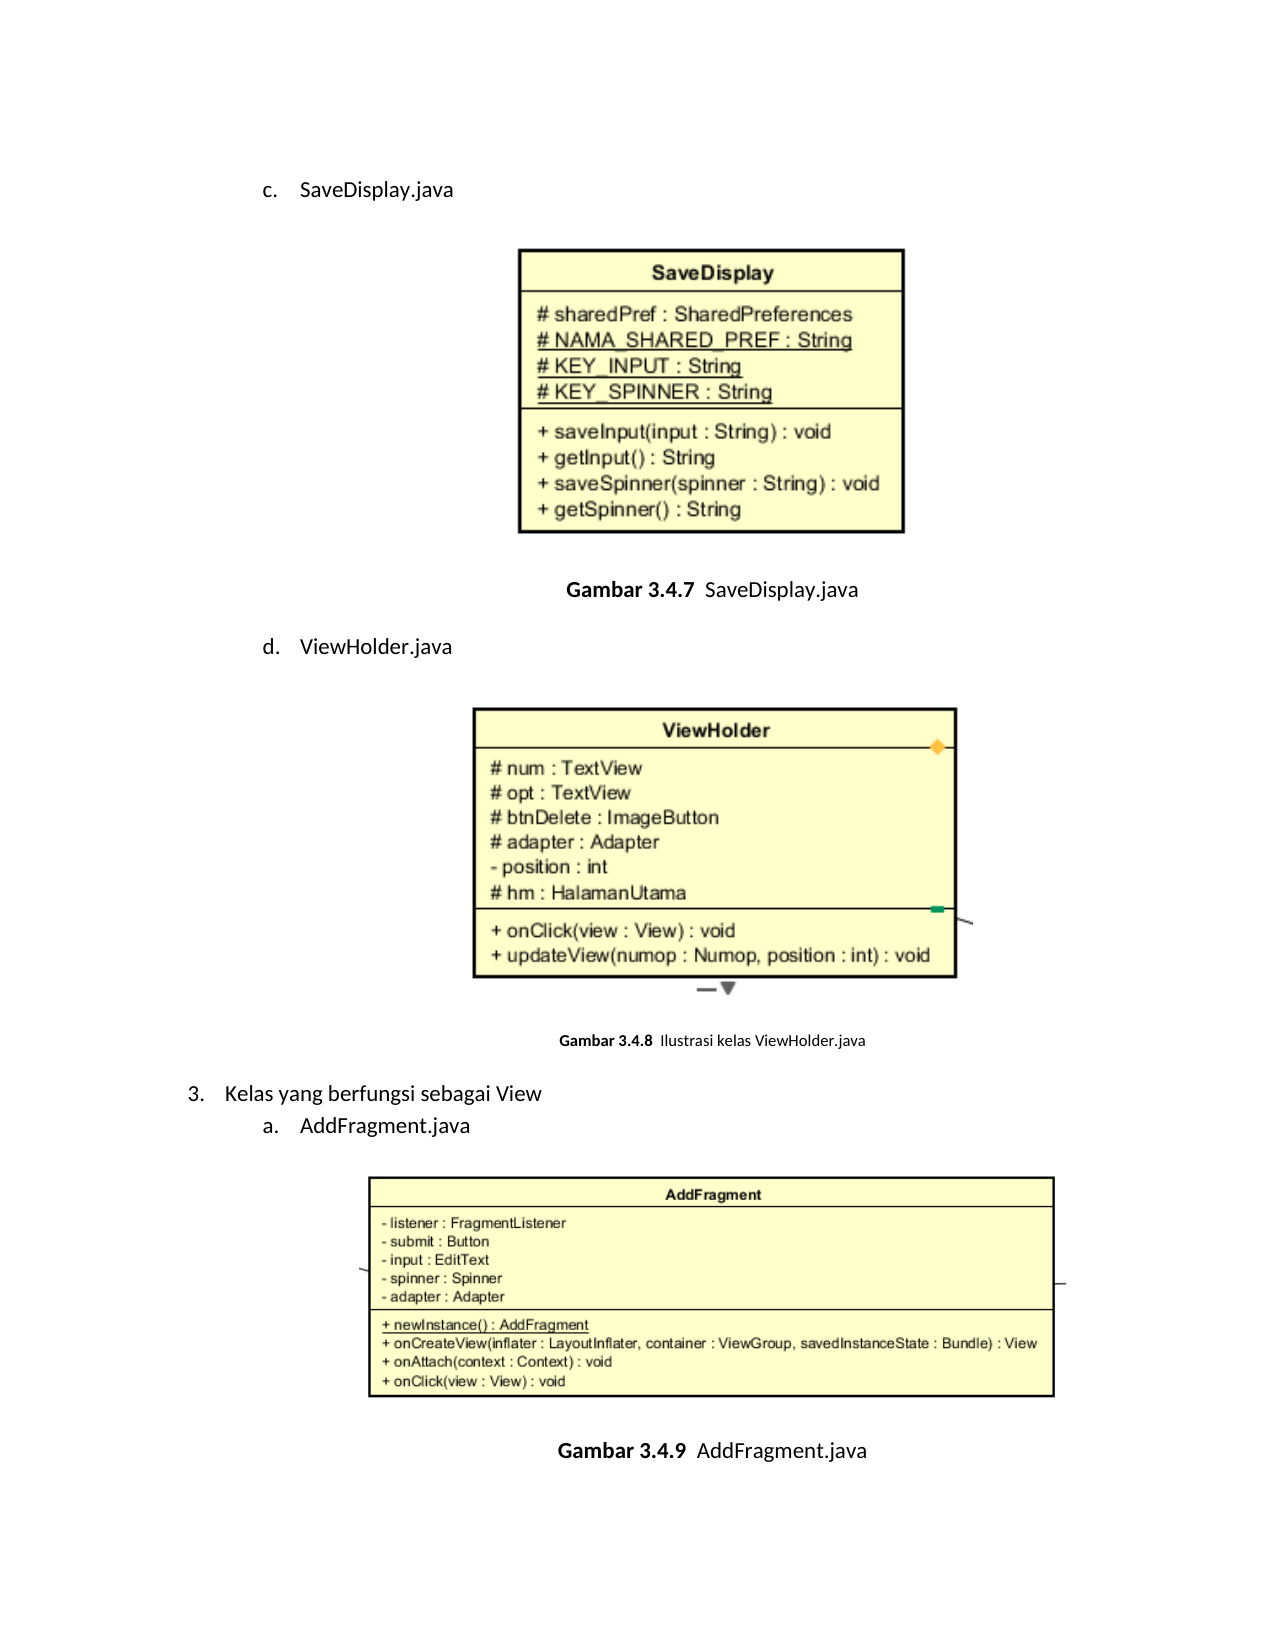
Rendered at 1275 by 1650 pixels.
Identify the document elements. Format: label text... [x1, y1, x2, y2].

picture [452, 689, 973, 1002]
list AddFragment.java [262, 1111, 1125, 1139]
list ViewHolder.java [262, 632, 1125, 661]
text Gambar 3.4.9 AddFragment.java [300, 1436, 1125, 1464]
picture [359, 1168, 1067, 1408]
list SaveDisplay.java [262, 175, 1125, 203]
list Kelas yang berfungsi sebagai View [187, 1079, 1125, 1107]
text Gambar 3.4.7 SaveDisplay.java [300, 575, 1125, 603]
text Gambar 3.4.8 Ilustrasi kelas ViewHolder.java [300, 1030, 1125, 1051]
picture [506, 232, 919, 547]
